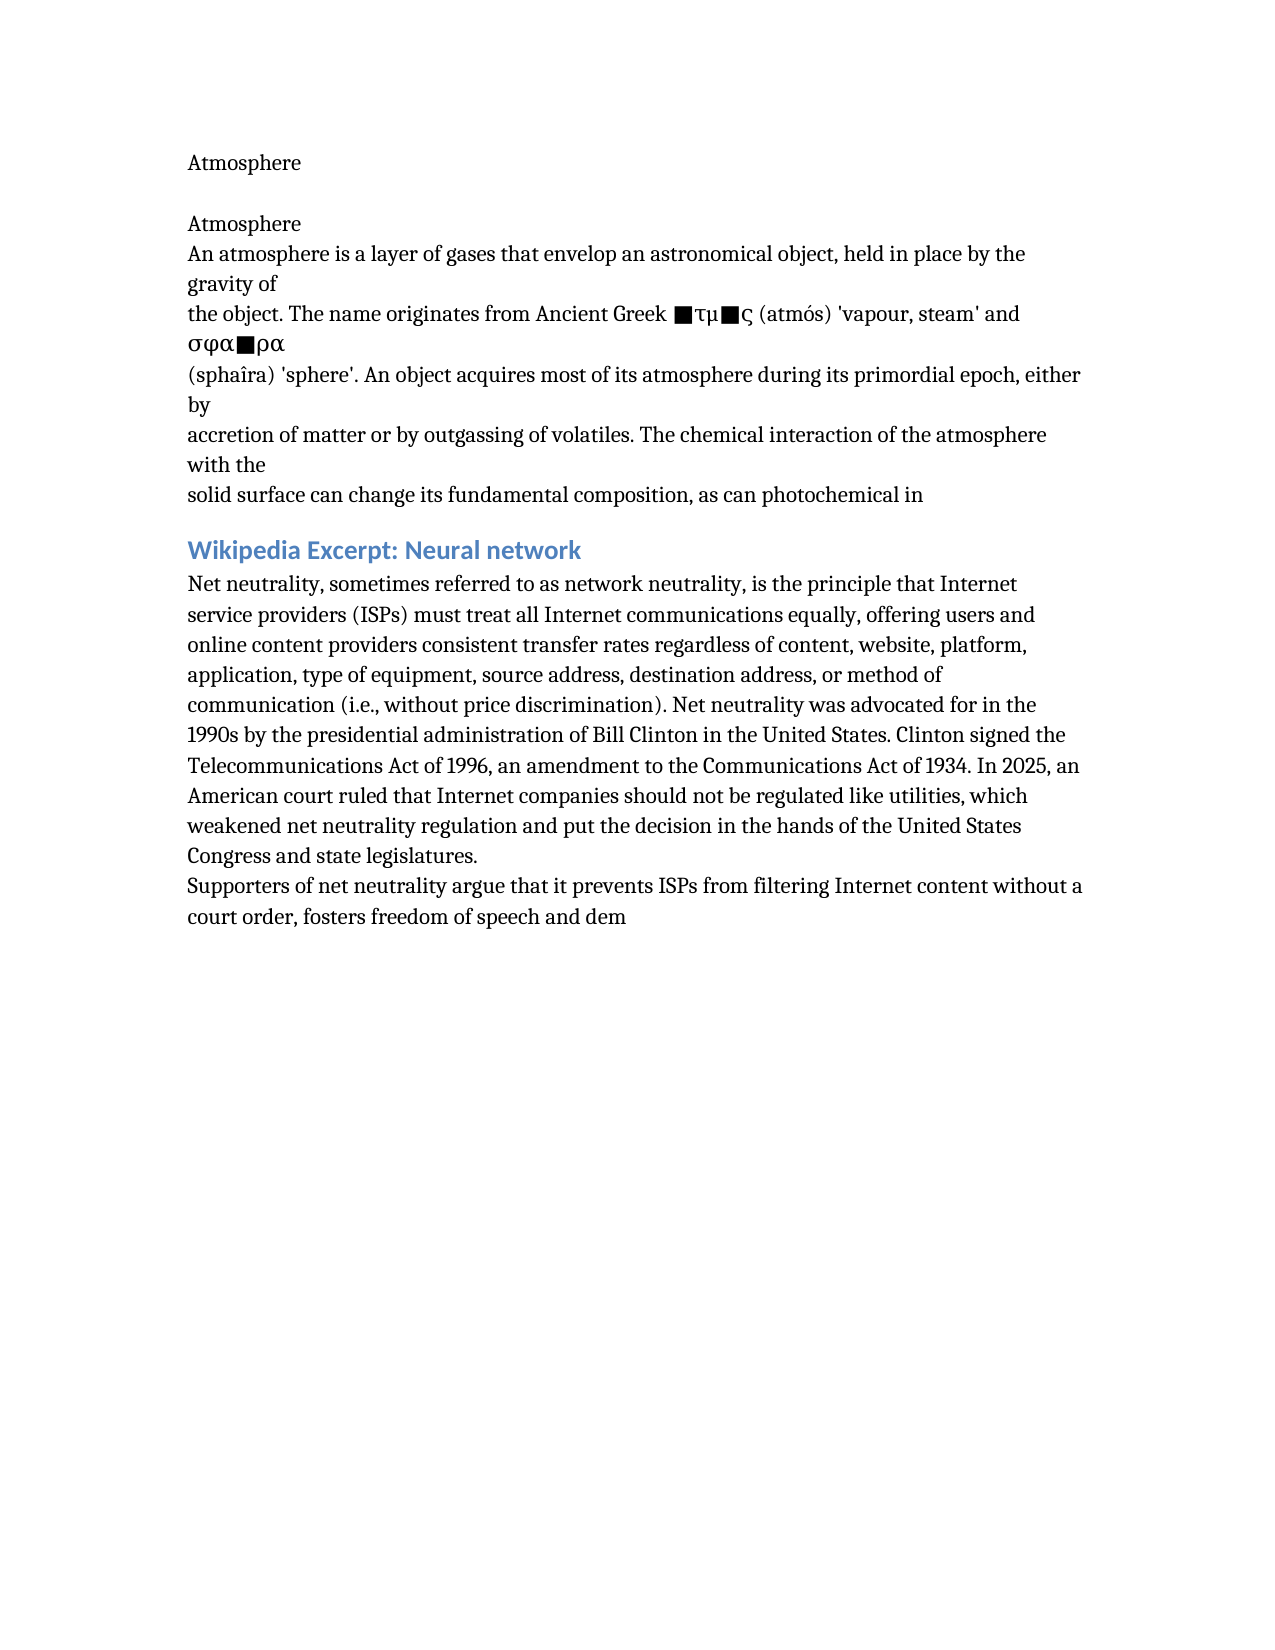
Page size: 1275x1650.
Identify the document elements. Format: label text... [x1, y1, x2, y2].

subtitle Wikipedia Excerpt: Neural network [187, 533, 1087, 566]
text Net neutrality, sometimes referred to as network neutrality, is the principle that Internet service providers (ISPs) must treat all Internet communications equally, offering users and online content providers consistent transfer rates regardless of content, website, platform, application, type of equipment, source address, destination address, or method of communication (i.e., without price discrimination). Net neutrality was advocated for in the 1990s by the presidential administration of Bill Clinton in the United States. Clinton signed the Telecommunications Act of 1996, an amendment to the Communications Act of 1934. In 2025, an American court ruled that Internet companies should not be regulated like utilities, which weakened net neutrality regulation and put the decision in the hands of the United States Congress and state legislatures. Supporters of net neutrality argue that it prevents ISPs from filtering Internet content without a court order, fosters freedom of speech and dem [187, 571, 1087, 930]
text Atmosphere Atmosphere An atmosphere is a layer of gases that envelop an astronomical object, held in place by the gravity of the object. The name originates from Ancient Greek ■τµ■ς (atmós) 'vapour, steam' and σφα■ρα (sphaîra) 'sphere'. An object acquires most of its atmosphere during its primordial epoch, either by accretion of matter or by outgassing of volatiles. The chemical interaction of the atmosphere with the solid surface can change its fundamental composition, as can photochemical in [187, 150, 1087, 509]
